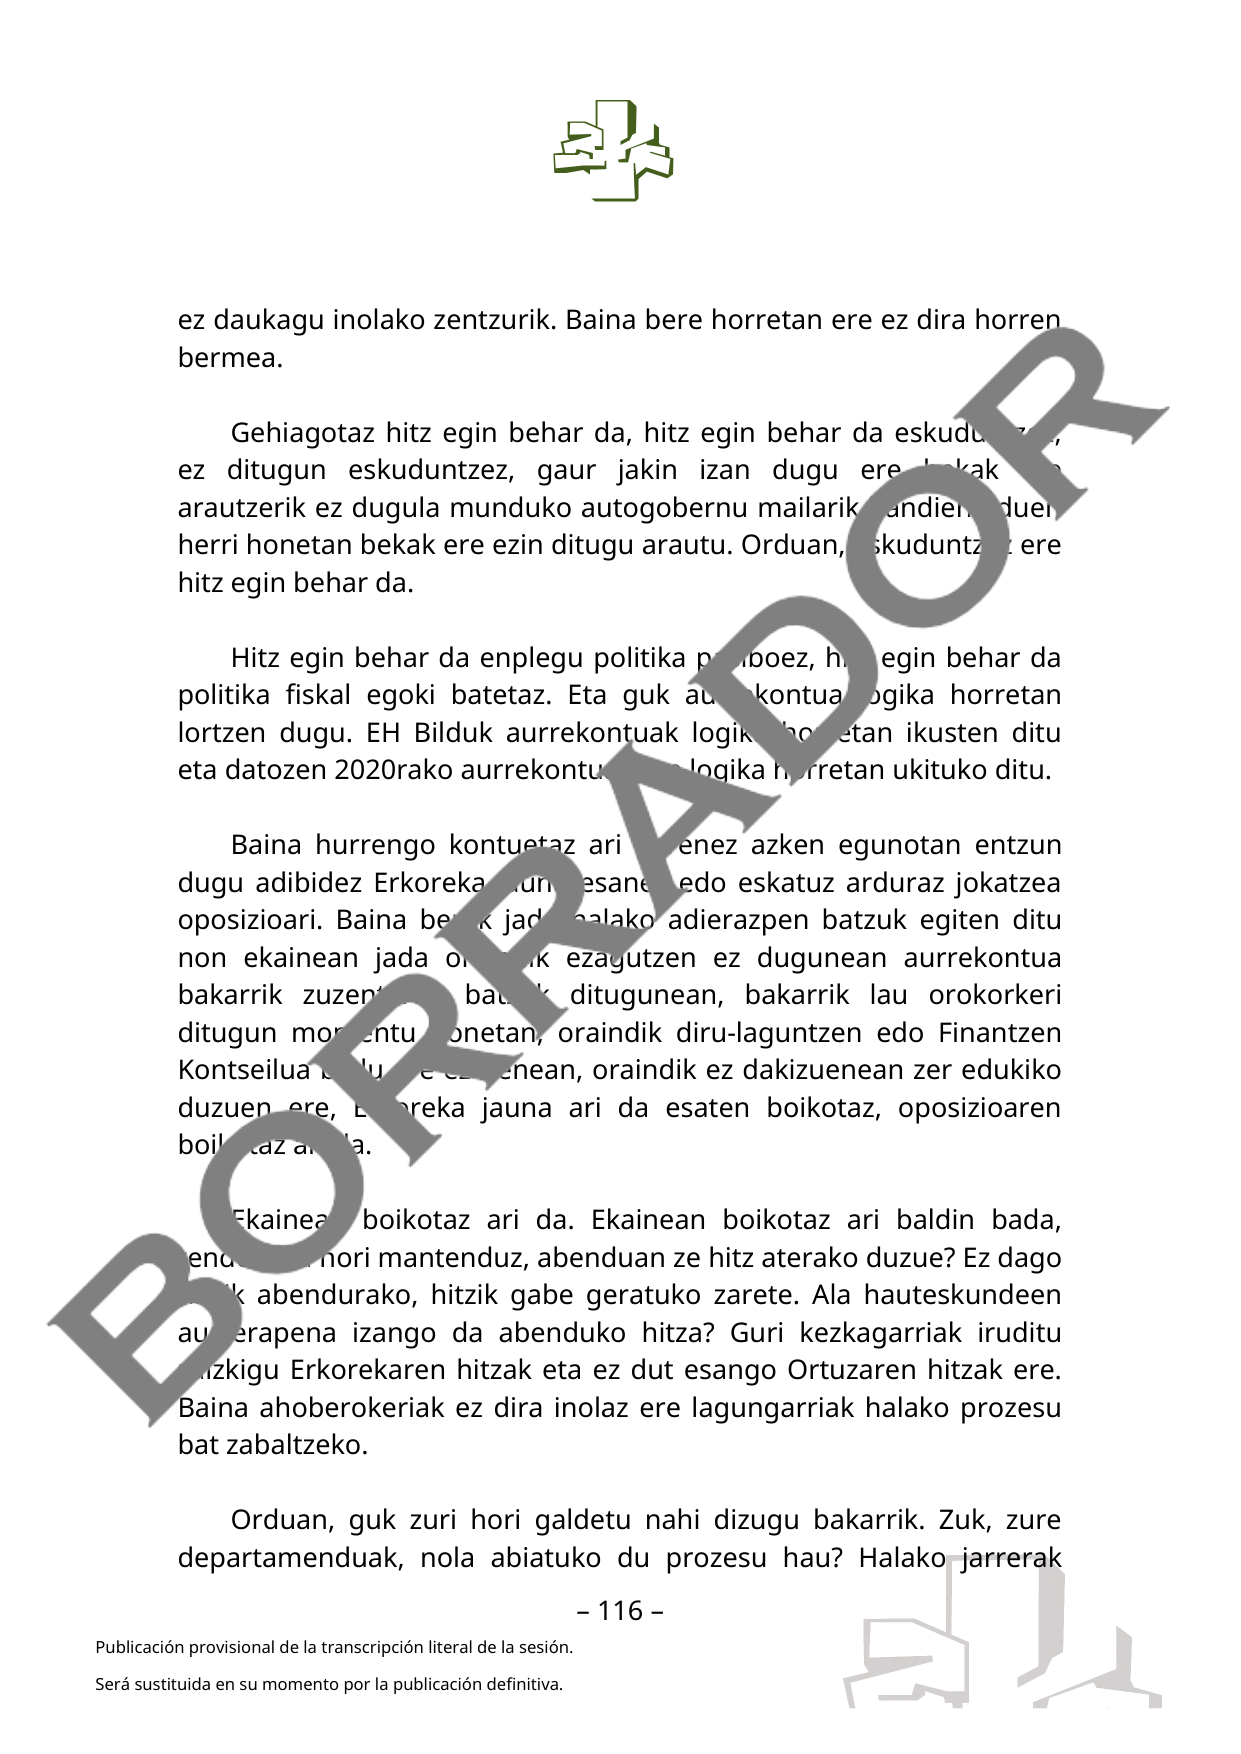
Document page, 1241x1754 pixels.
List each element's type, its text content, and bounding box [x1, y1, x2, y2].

text Baina hurrengo kontuetaz ari garenez azken egunotan entzun dugu adibidez Erkoreka jauna esanez edo eskatuz arduraz jokatzea oposizioari. Baina berak jada halako adierazpen batzuk egiten ditu non ekainean jada oraindik ezagutzen ez dugunean aurrekontua bakarrik zuzentarau batzuk ditugunean, bakarrik lau orokorkeri ditugun momentu honetan, oraindik diru-laguntzen edo Finantzen Kontseilua bildu ere ez denean, oraindik ez dakizuenean zer edukiko duzuen ere, Erkoreka jauna ari da esaten boikotaz, oposizioaren boikotaz ari da. [177, 825, 1063, 1162]
picture [797, 1491, 1169, 1710]
text Hitz egin behar da enplegu politika pasiboez, hitz egin behar da politika fiskal egoki batetaz. Eta guk aurrekontua logika horretan lortzen dugu. EH Bilduk aurrekontuak logika horretan ikusten ditu eta datozen 2020rako aurrekontuak ere logika horretan ukituko ditu. [794, 637, 1063, 787]
picture [524, 77, 702, 225]
text Hitz egin behar da enplegu politika pasiboez, hitz egin behar da politika fiskal egoki batetaz. Eta guk aurrekontua logika horretan lortzen dugu. EH Bilduk aurrekontuak logika horretan ikusten ditu eta datozen 2020rako aurrekontuak ere logika horretan ukituko ditu. [177, 637, 788, 787]
text Ekainean boikotaz ari da. Ekainean boikotaz ari baldin bada, tendentzia hori mantenduz, abenduan ze hitz aterako duzue? Ez dago hitzik abendurako, hitzik gabe geratuko zarete. Ala hauteskundeen aurrerapena izango da abenduko hitza? Guri kezkagarriak iruditu zaizkigu Erkorekaren hitzak eta ez dut esango Ortuzaren hitzak ere. Baina ahoberokeriak ez dira inolaz ere lagungarriak halako prozesu bat zabaltzeko. [177, 1200, 1063, 1462]
text Gehiagotaz hitz egin behar da, hitz egin behar da eskuduntzez, ez ditugun eskuduntzez, gaur jakin izan dugu ere bekak ere arautzerik ez dugula munduko autogobernu mailarik handiena duen herri honetan bekak ere ezin ditugu arautu. Orduan, eskuduntzez ere hitz egin behar da. [177, 412, 1063, 600]
